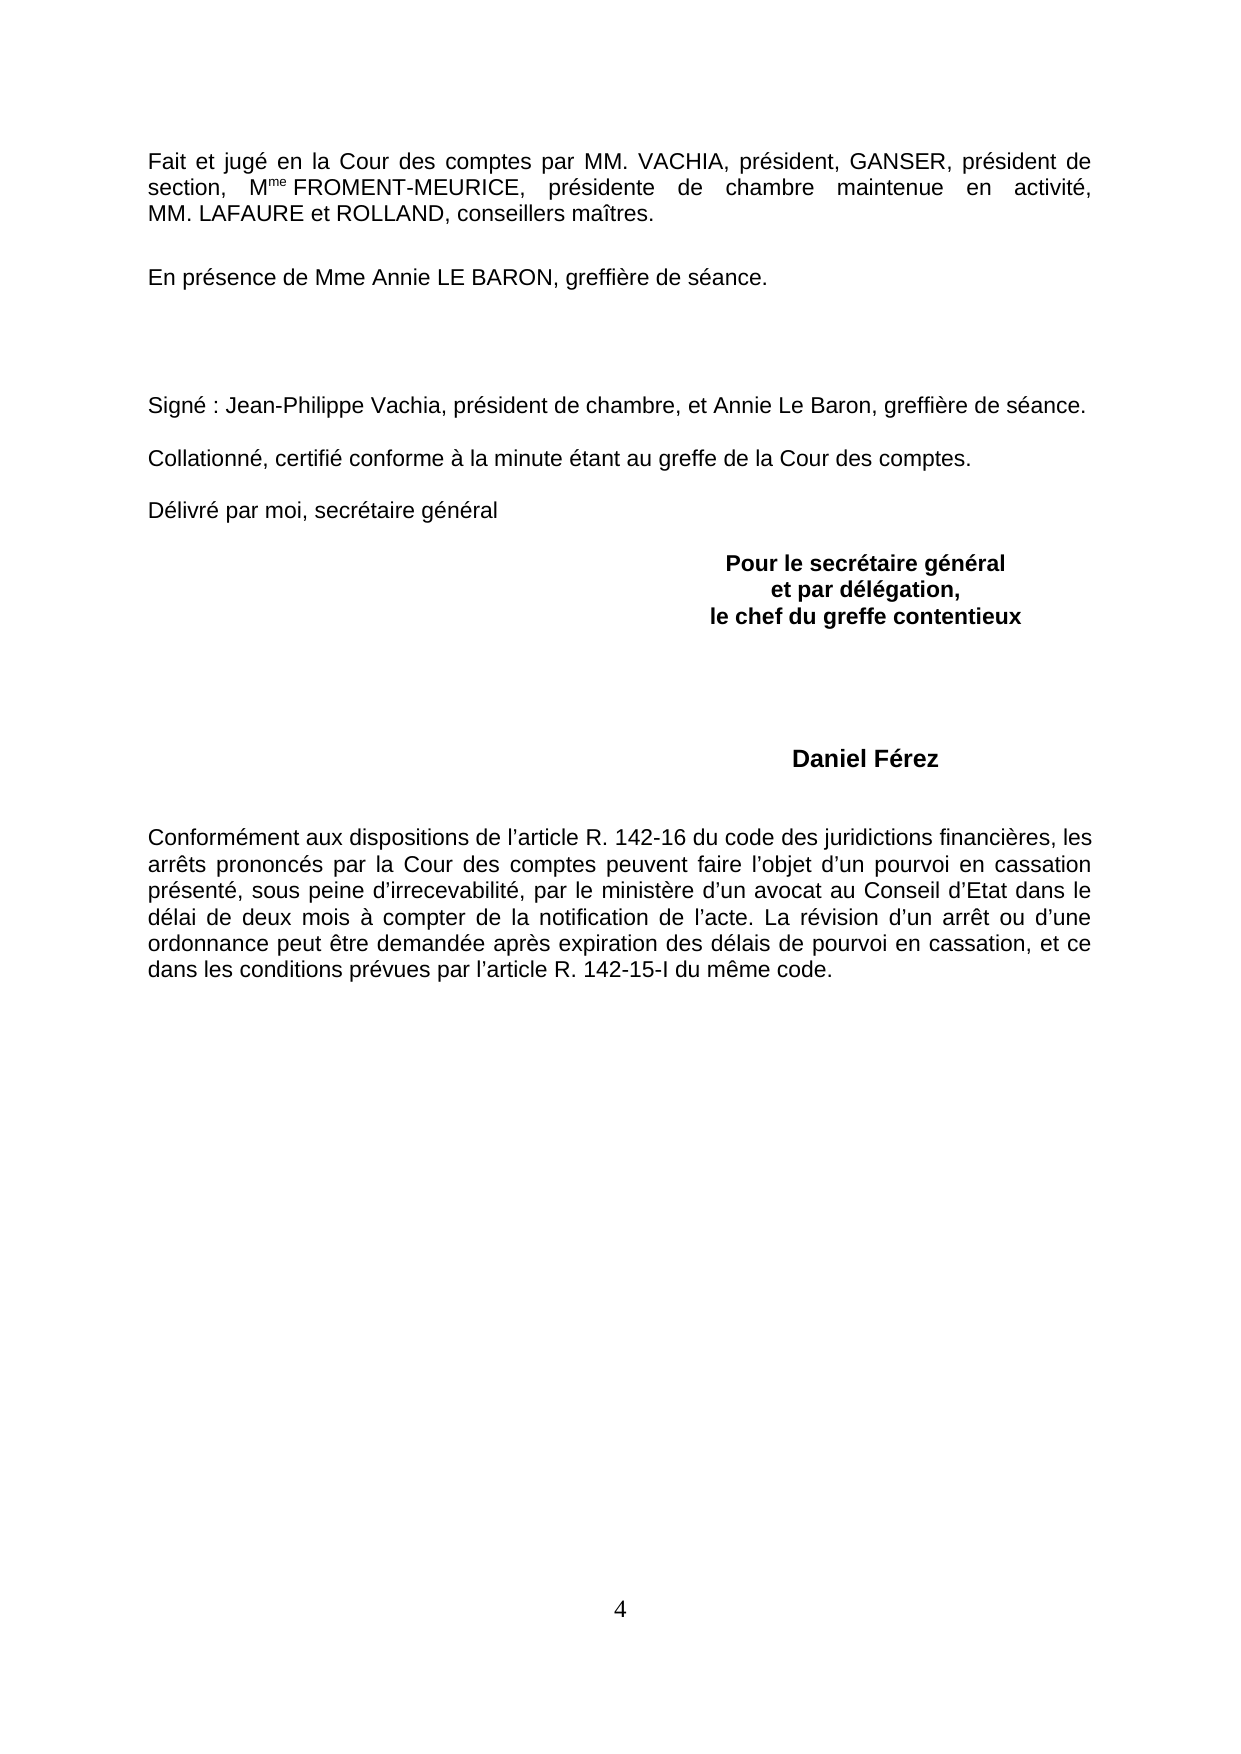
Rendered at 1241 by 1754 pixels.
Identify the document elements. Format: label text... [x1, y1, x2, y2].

text Délivré par moi, secrétaire général [148, 497, 1093, 524]
text En présence de Mme Annie LE BARON, greffière de séance. [148, 264, 1093, 291]
table_header Pour le secrétaire général et par délégation, le chef du greffe contentieux Daniel Férez [650, 550, 1104, 812]
text Fait et jugé en la Cour des comptes par MM. VACHIA, président, GANSER, président de section, Mme FROMENT-MEURICE, présidente de chambre maintenue en activité, MM. LAFAURE et ROLLAND, conseillers maîtres. [148, 148, 1093, 227]
text Collationné, certifié conforme à la minute étant au greffe de la Cour des comptes. [148, 444, 1093, 471]
text Signé : Jean-Philippe Vachia, président de chambre, et Annie Le Baron, greffière de séance. [148, 392, 1093, 418]
text Conformément aux dispositions de l’article R. 142-16 du code des juridictions financières, les arrêts prononcés par la Cour des comptes peuvent faire l’objet d’un pourvoi en cassation présenté, sous peine d’irrecevabilité, par le ministère d’un avocat au Conseil d’Etat dans le délai de deux mois à compter de la notification de l’acte. La révision d’un arrêt ou d’une ordonnance peut être demandée après expiration des délais de pourvoi en cassation, et ce dans les conditions prévues par l’article R. 142-15-I du même code. [148, 824, 1093, 982]
